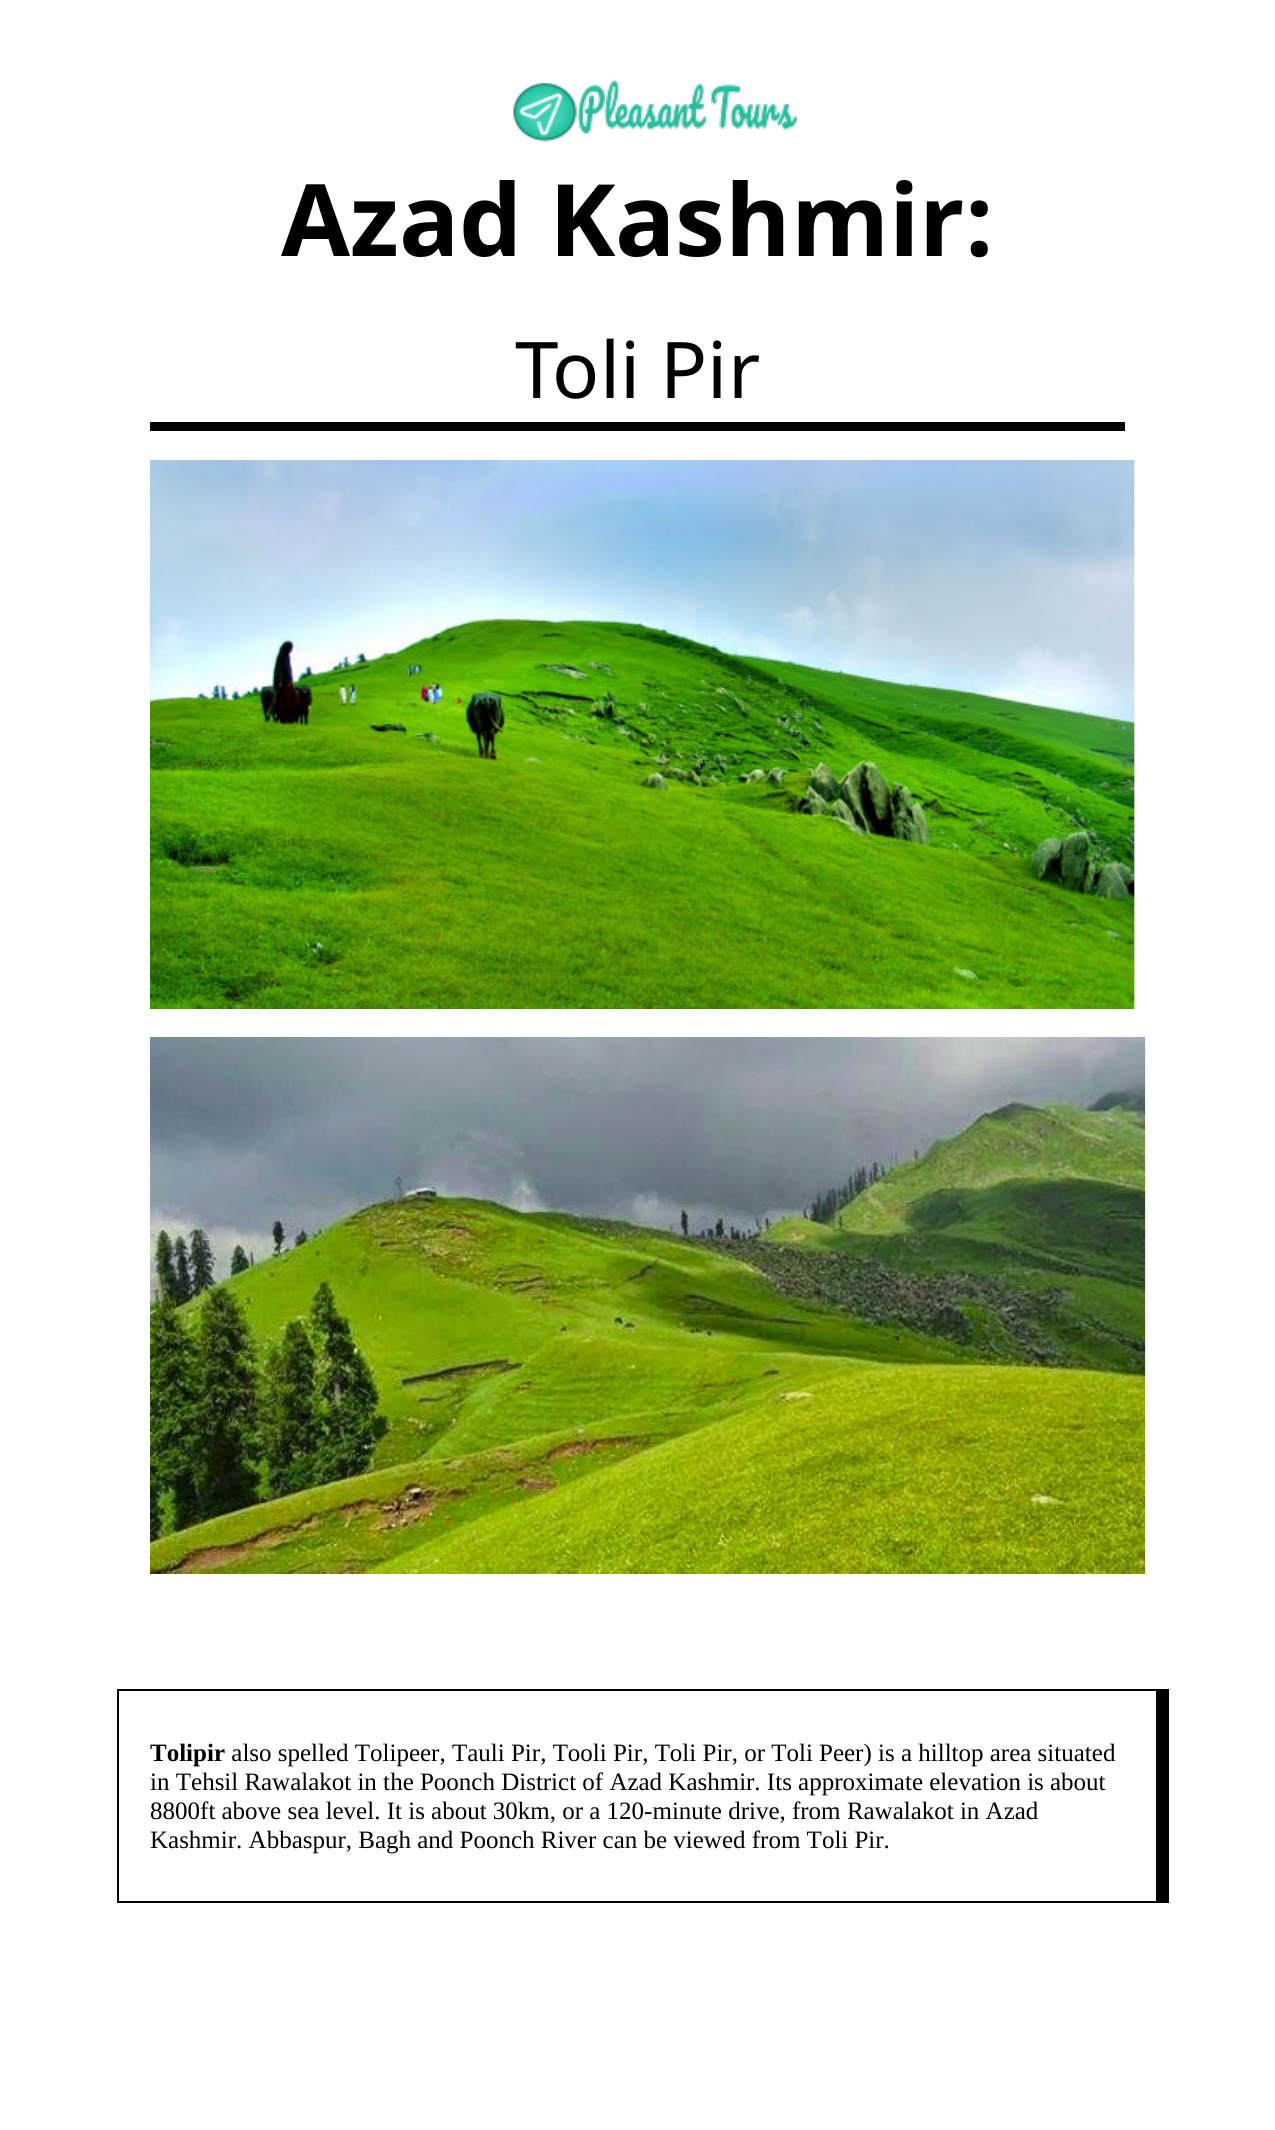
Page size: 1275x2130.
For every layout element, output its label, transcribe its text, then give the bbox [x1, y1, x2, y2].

picture [150, 460, 1135, 1009]
picture [150, 1037, 1146, 1574]
text Azad Kashmir: [150, 150, 1125, 286]
text Tolipir‎ also spelled Tolipeer, Tauli Pir, Tooli Pir, Toli Pir, or Toli Peer) is a hilltop area situated in Tehsil Rawalakot in the Poonch District of Azad Kashmir. Its approximate elevation is about 8800ft above sea level. It is about 30km, or a 120-minute drive, from Rawalakot in Azad Kashmir. Abbaspur, Bagh and Poonch River can be viewed from Toli Pir. [119, 1691, 1156, 1901]
text Toli Pir [150, 315, 1125, 422]
picture [507, 75, 811, 143]
